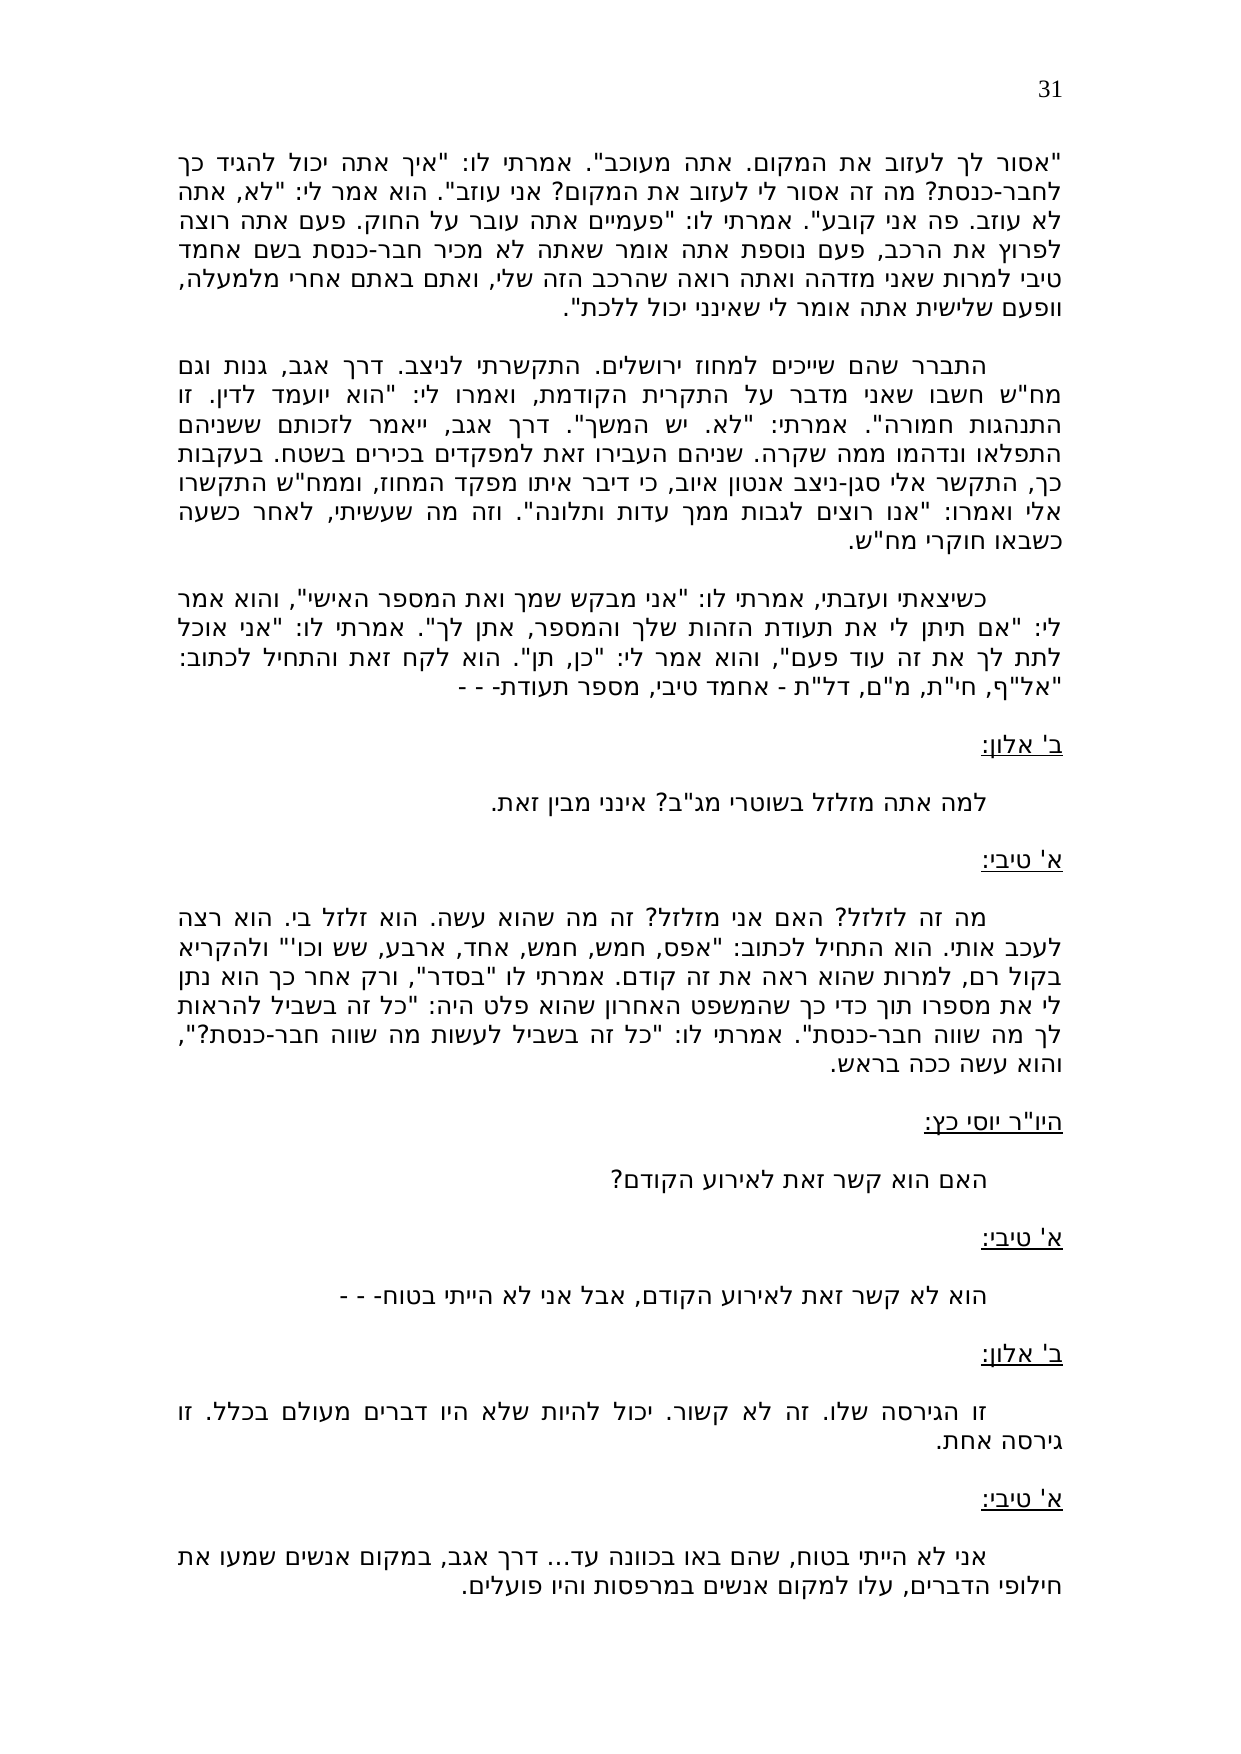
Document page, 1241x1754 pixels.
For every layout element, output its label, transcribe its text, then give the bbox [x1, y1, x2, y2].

text כשיצאתי ועזבתי, אמרתי לו: "אני מבקש שמך ואת המספר האישי", והוא אמר לי: "אם תיתן לי את תעודת הזהות שלך והמספר, אתן לך". אמרתי לו: "אני אוכל לתת לך את זה עוד פעם", והוא אמר לי: "כן, תן". הוא לקח זאת והתחיל לכתוב: "אל"ף, חי"ת, מ"ם, דל"ת - אחמד טיבי, מספר תעודת- - - [177, 584, 1063, 701]
text האם הוא קשר זאת לאירוע הקודם? [177, 1165, 1063, 1194]
text היו"ר יוסי כץ: [177, 1107, 1063, 1136]
text א' טיבי: [177, 1484, 1063, 1513]
text למה אתה מזלזל בשוטרי מג"ב? אינני מבין זאת. [177, 788, 1063, 817]
text ב' אלון: [177, 1339, 1063, 1368]
text זו הגירסה שלו. זה לא קשור. יכול להיות שלא היו דברים מעולם בכלל. זו גירסה אחת. [177, 1397, 1063, 1455]
text א' טיבי: [177, 1223, 1063, 1252]
text ב' אלון: [177, 730, 1063, 759]
text אני לא הייתי בטוח, שהם באו בכוונה עד... דרך אגב, במקום אנשים שמעו את חילופי הדברים, עלו למקום אנשים במרפסות והיו פועלים. [177, 1542, 1063, 1600]
text התברר שהם שייכים למחוז ירושלים. התקשרתי לניצב. דרך אגב, גנות וגם מח"ש חשבו שאני מדבר על התקרית הקודמת, ואמרו לי: "הוא יועמד לדין. זו התנהגות חמורה". אמרתי: "לא. יש המשך". דרך אגב, ייאמר לזכותם ששניהם התפלאו ונדהמו ממה שקרה. שניהם העבירו זאת למפקדים בכירים בשטח. בעקבות כך, התקשר אלי סגן-ניצב אנטון איוב, כי דיבר איתו מפקד המחוז, וממח"ש התקשרו אלי ואמרו: "אנו רוצים לגבות ממך עדות ותלונה". וזה מה שעשיתי, לאחר כשעה כשבאו חוקרי מח"ש. [177, 351, 1063, 556]
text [177, 148, 1063, 323]
text מה זה לזלזל? האם אני מזלזל? זה מה שהוא עשה. הוא זלזל בי. הוא רצה לעכב אותי. הוא התחיל לכתוב: "אפס, חמש, חמש, אחד, ארבע, שש וכו'" ולהקריא בקול רם, למרות שהוא ראה את זה קודם. אמרתי לו "בסדר", ורק אחר כך הוא נתן לי את מספרו תוך כדי כך שהמשפט האחרון שהוא פלט היה: "כל זה בשביל להראות לך מה שווה חבר-כנסת". אמרתי לו: "כל זה בשביל לעשות מה שווה חבר-כנסת?", והוא עשה ככה בראש. [177, 903, 1063, 1078]
text א' טיבי: [177, 846, 1063, 875]
text הוא לא קשר זאת לאירוע הקודם, אבל אני לא הייתי בטוח- - - [177, 1281, 1063, 1310]
